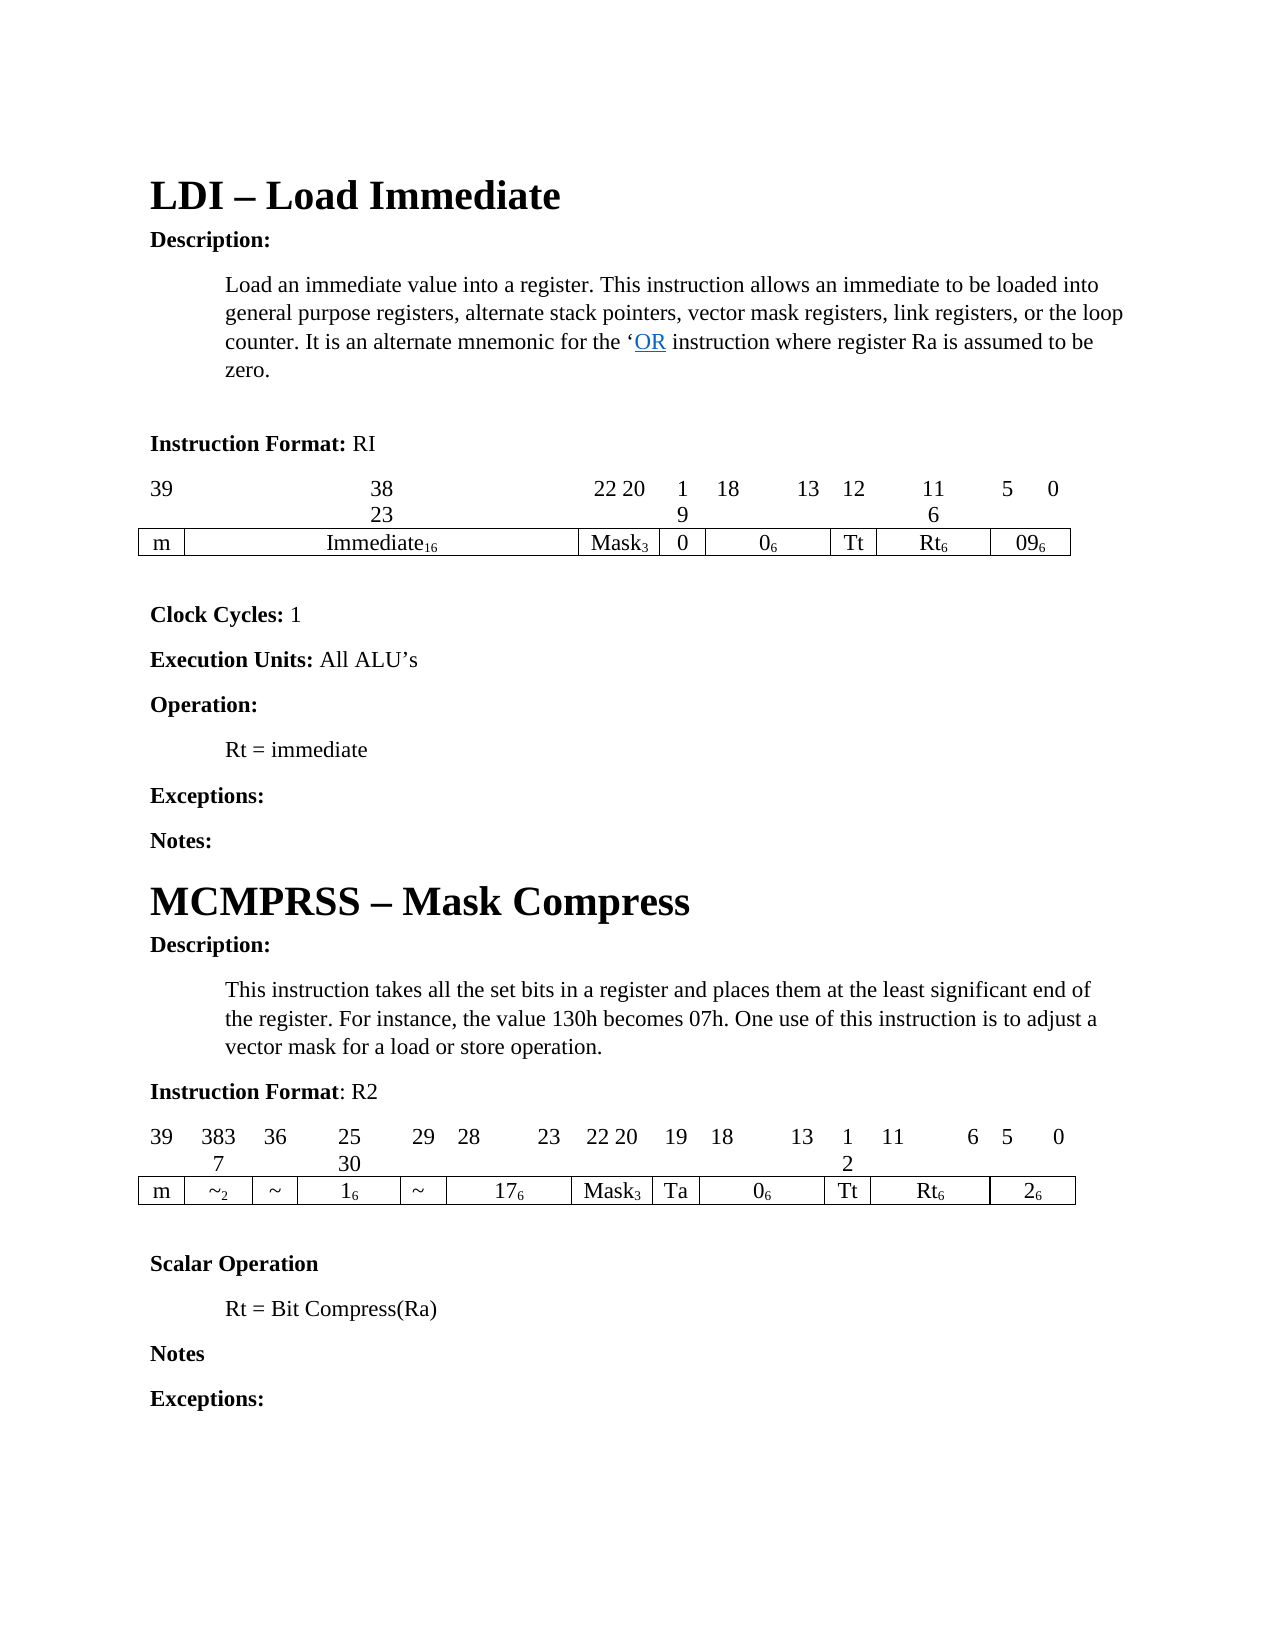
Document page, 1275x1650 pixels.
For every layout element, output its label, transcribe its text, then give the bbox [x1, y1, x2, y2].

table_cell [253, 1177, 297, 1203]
text Description: [150, 931, 1125, 957]
text Exceptions: [150, 782, 1125, 808]
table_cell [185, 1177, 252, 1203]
text Notes [150, 1340, 1125, 1366]
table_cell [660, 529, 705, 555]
text Clock Cycles: 1 [150, 601, 1125, 628]
text This instruction takes all the set bits in a register and places them at the least significant end of the register. For instance, the value 130h becomes 07h. One use of this instruction is to adjust a vector mask for a load or store operation. [225, 976, 1125, 1059]
subtitle LDI – Load Immediate [150, 171, 1125, 219]
text Description: [150, 226, 1125, 252]
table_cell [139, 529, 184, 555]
subtitle MCMPRSS – Mask Compress [150, 876, 1125, 924]
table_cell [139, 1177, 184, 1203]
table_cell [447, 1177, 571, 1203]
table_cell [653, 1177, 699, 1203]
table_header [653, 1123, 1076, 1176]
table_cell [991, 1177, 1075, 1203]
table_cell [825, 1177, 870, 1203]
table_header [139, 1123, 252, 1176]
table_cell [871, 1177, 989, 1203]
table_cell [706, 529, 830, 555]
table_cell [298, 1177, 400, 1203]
text Operation: [150, 691, 1125, 718]
text Instruction Format: R2 [150, 1078, 1125, 1104]
text Rt = immediate [225, 737, 1125, 763]
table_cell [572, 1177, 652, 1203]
text Exceptions: [150, 1385, 1125, 1411]
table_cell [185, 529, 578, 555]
text Rt = Bit Compress(Ra) [225, 1295, 1125, 1321]
text Execution Units: All ALU’s [150, 646, 1125, 673]
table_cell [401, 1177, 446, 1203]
text Load an immediate value into a register. This instruction allows an immediate to be loaded into general purpose registers, alternate stack pointers, vector mask registers, link registers, or the loop counter. It is an alternate mnemonic for the ‘OR instruction where register Ra is assumed to be zero. [225, 271, 1125, 383]
text Scalar Operation [150, 1249, 1125, 1276]
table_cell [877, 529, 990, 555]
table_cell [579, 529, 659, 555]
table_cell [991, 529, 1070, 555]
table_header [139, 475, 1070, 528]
text Notes: [150, 827, 1125, 853]
text Instruction Format: RI [150, 401, 1125, 456]
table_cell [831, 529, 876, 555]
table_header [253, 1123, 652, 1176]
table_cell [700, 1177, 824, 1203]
